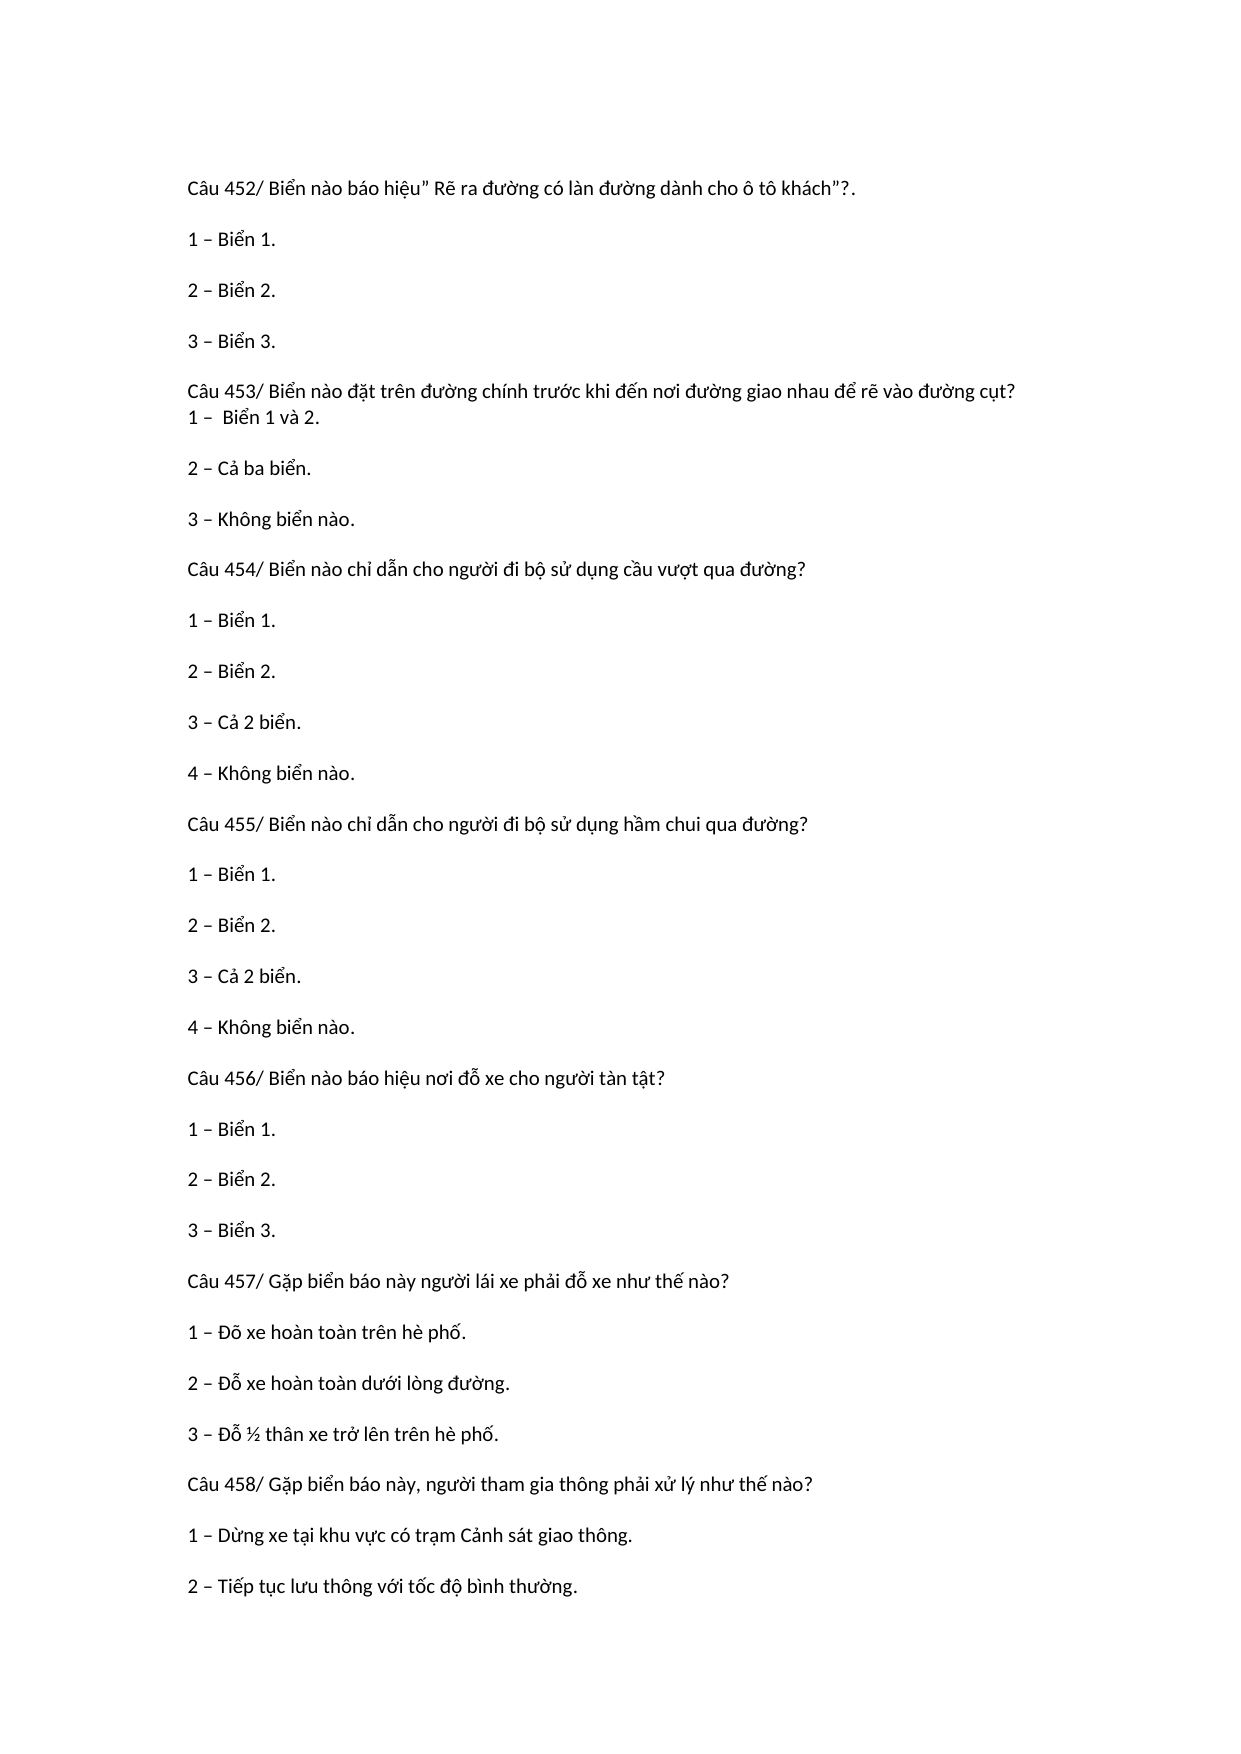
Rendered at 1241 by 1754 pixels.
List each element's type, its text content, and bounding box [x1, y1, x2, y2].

text Câu 456/ Biển nào báo hiệu nơi đỗ xe cho người tàn tật? [187, 1065, 1053, 1090]
text 1 – Biển 1. [187, 226, 1053, 252]
text 4 – Không biển nào. [187, 760, 1053, 785]
text 3 – Không biển nào. [187, 506, 1053, 531]
text 1 – Biển 1 và 2. [187, 404, 1053, 429]
text Câu 452/ Biển nào báo hiệu” Rẽ ra đường có làn đường dành cho ô tô khách”?. [187, 175, 1053, 201]
text 1 – Dừng xe tại khu vực có trạm Cảnh sát giao thông. [187, 1522, 1053, 1548]
text 2 – Biển 2. [187, 912, 1053, 938]
text 2 – Đỗ xe hoàn toàn dưới lòng đường. [187, 1370, 1053, 1395]
text Câu 457/ Gặp biển báo này người lái xe phải đỗ xe như thế nào? [187, 1268, 1053, 1294]
text Câu 453/ Biển nào đặt trên đường chính trước khi đến nơi đường giao nhau để rẽ vào đường cụt? [187, 379, 1053, 404]
text 3 – Đỗ ½ thân xe trở lên trên hè phố. [187, 1421, 1053, 1446]
text 1 – Biển 1. [187, 1116, 1053, 1141]
text Câu 458/ Gặp biển báo này, người tham gia thông phải xử lý như thế nào? [187, 1472, 1053, 1497]
text 3 – Biển 3. [187, 1217, 1053, 1243]
text 3 – Cả 2 biển. [187, 963, 1053, 989]
text 2 – Biển 2. [187, 277, 1053, 302]
text 1 – Đõ xe hoàn toàn trên hè phố. [187, 1319, 1053, 1344]
text 1 – Biển 1. [187, 862, 1053, 887]
text Câu 454/ Biển nào chỉ dẫn cho người đi bộ sử dụng cầu vượt qua đường? [187, 557, 1053, 582]
text 2 – Cả ba biển. [187, 455, 1053, 480]
text 2 – Tiếp tục lưu thông với tốc độ bình thường. [187, 1573, 1053, 1599]
text 3 – Biển 3. [187, 328, 1053, 353]
text 3 – Cả 2 biển. [187, 709, 1053, 734]
text 2 – Biển 2. [187, 658, 1053, 684]
text 2 – Biển 2. [187, 1167, 1053, 1192]
text 4 – Không biển nào. [187, 1014, 1053, 1039]
text 1 – Biển 1. [187, 607, 1053, 633]
text Câu 455/ Biển nào chỉ dẫn cho người đi bộ sử dụng hầm chui qua đường? [187, 811, 1053, 836]
